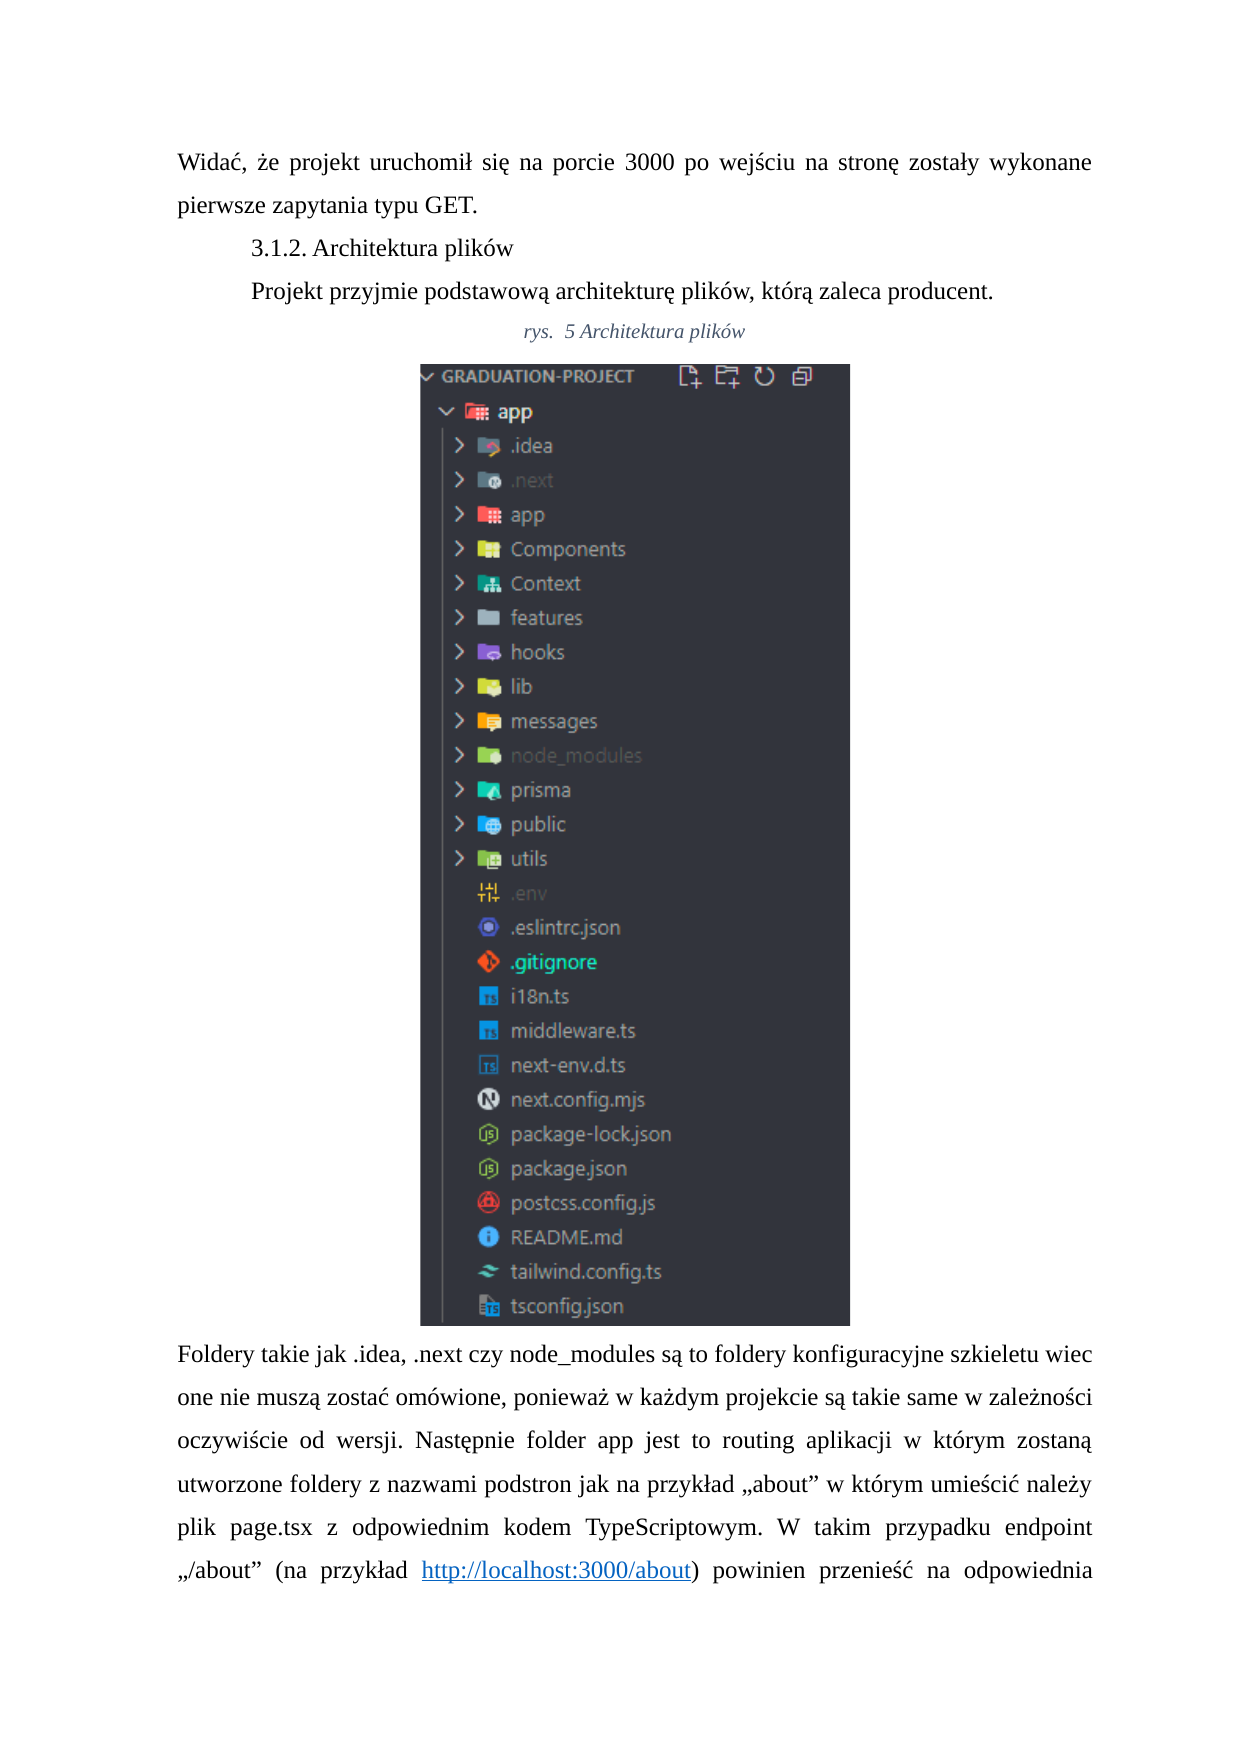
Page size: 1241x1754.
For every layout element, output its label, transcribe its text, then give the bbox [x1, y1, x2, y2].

text 3.1.2. Architektura plików [177, 233, 1093, 262]
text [177, 1339, 1093, 1584]
text rys. 5 Architektura plików [177, 319, 1093, 343]
picture [420, 364, 851, 1326]
text Projekt przyjmie podstawową architekturę plików, którą zaleca producent. [177, 276, 1093, 305]
text Widać, że projekt uruchomił się na porcie 3000 po wejściu na stronę zostały wykonane pierwsze zapytania typu GET. [177, 147, 1093, 219]
